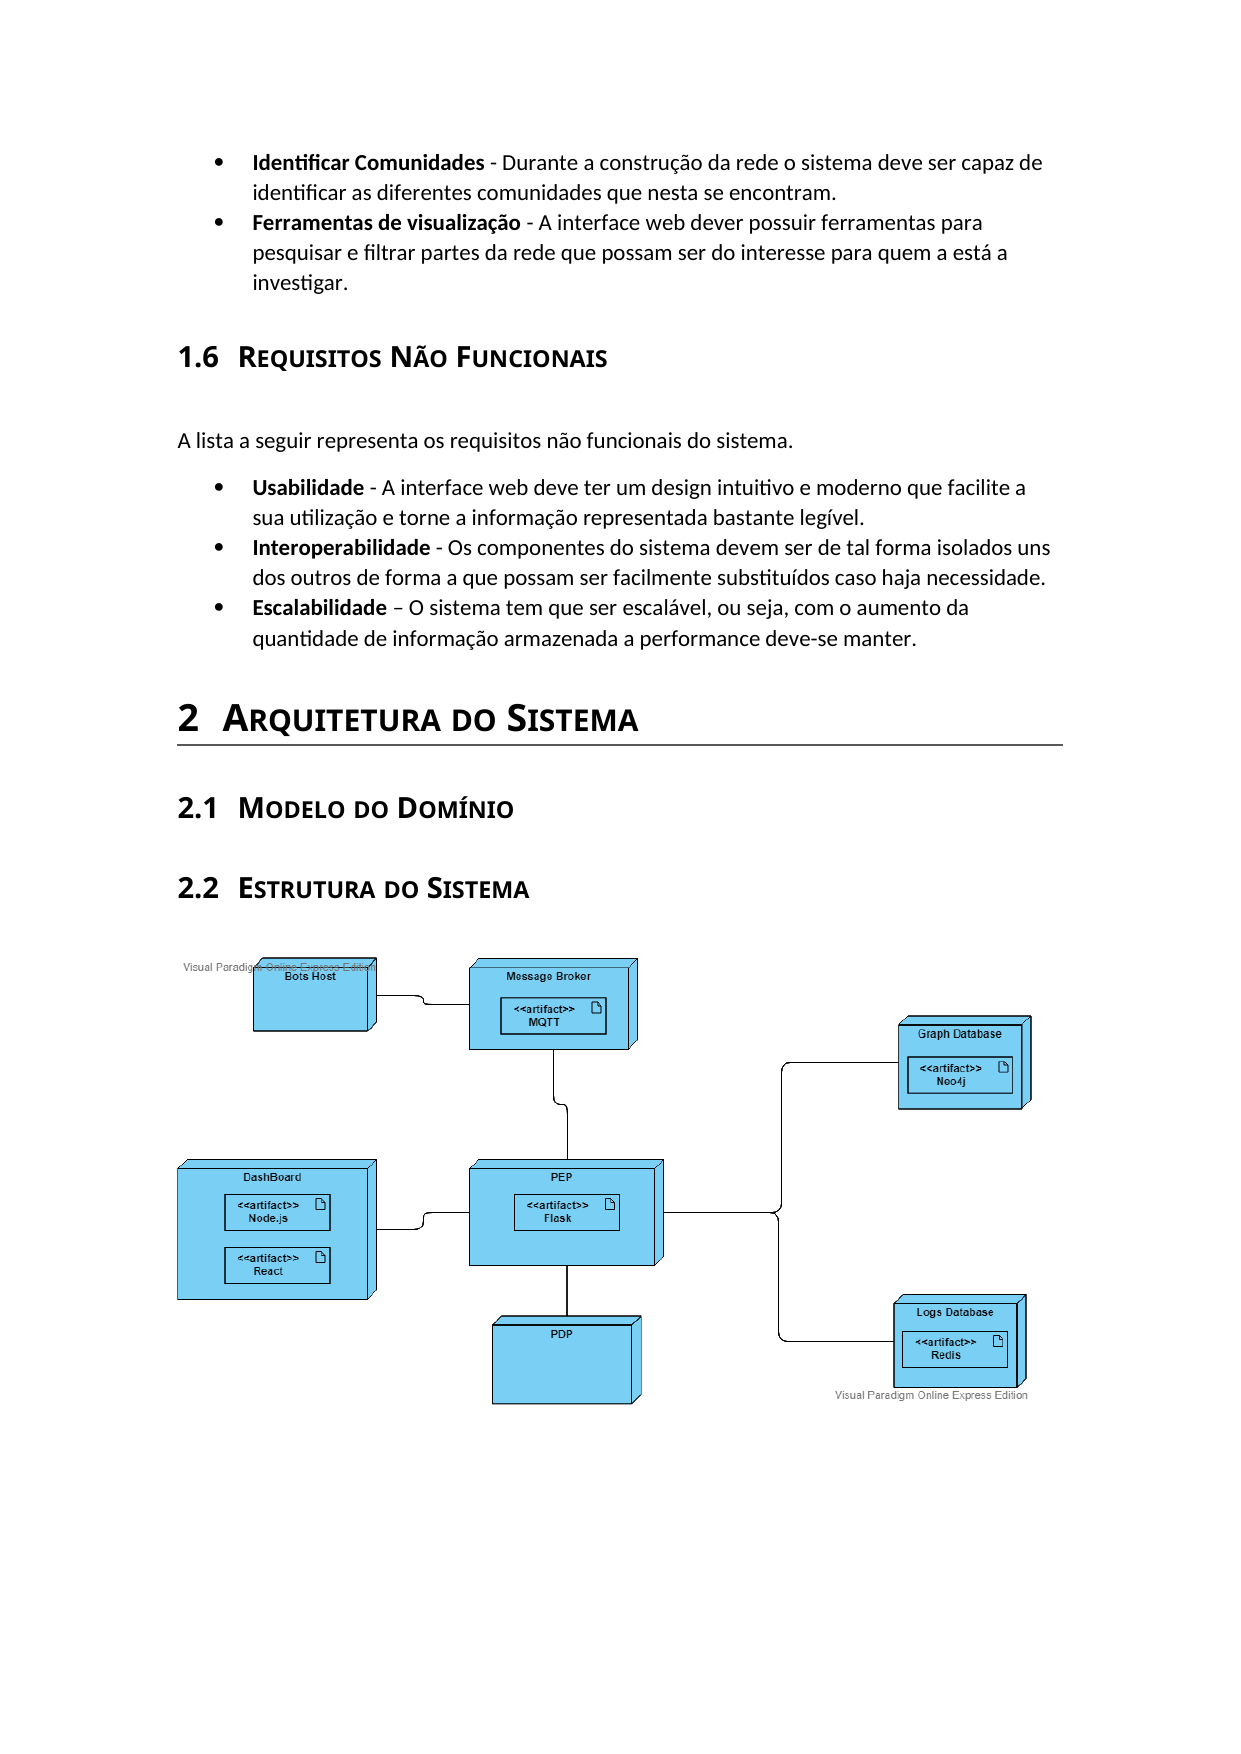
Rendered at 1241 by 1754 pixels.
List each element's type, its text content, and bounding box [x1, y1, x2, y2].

list Ferramentas de visualização - A interface web dever possuir ferramentas para pesquisar e filtrar partes da rede que possam ser do interesse para quem a está a investigar. [215, 208, 1063, 296]
subtitle Estrutura do Sistema [177, 867, 1063, 907]
subtitle Arquitetura do Sistema [177, 691, 1063, 744]
picture [177, 957, 1033, 1405]
list Escalabilidade – O sistema tem que ser escalável, ou seja, com o aumento da quantidade de informação armazenada a performance deve-se manter. [215, 593, 1063, 652]
subtitle Modelo do Domínio [177, 787, 1063, 827]
list Interoperabilidade - Os componentes do sistema devem ser de tal forma isolados uns dos outros de forma a que possam ser facilmente substituídos caso haja necessidade. [215, 533, 1063, 591]
list Identificar Comunidades - Durante a construção da rede o sistema deve ser capaz de identificar as diferentes comunidades que nesta se encontram. [215, 148, 1063, 206]
subtitle Requisitos Não Funcionais [177, 336, 1063, 376]
list Usabilidade - A interface web deve ter um design intuitivo e moderno que facilite a sua utilização e torne a informação representada bastante legível. [215, 473, 1063, 531]
text A lista a seguir representa os requisitos não funcionais do sistema. [177, 426, 1063, 454]
